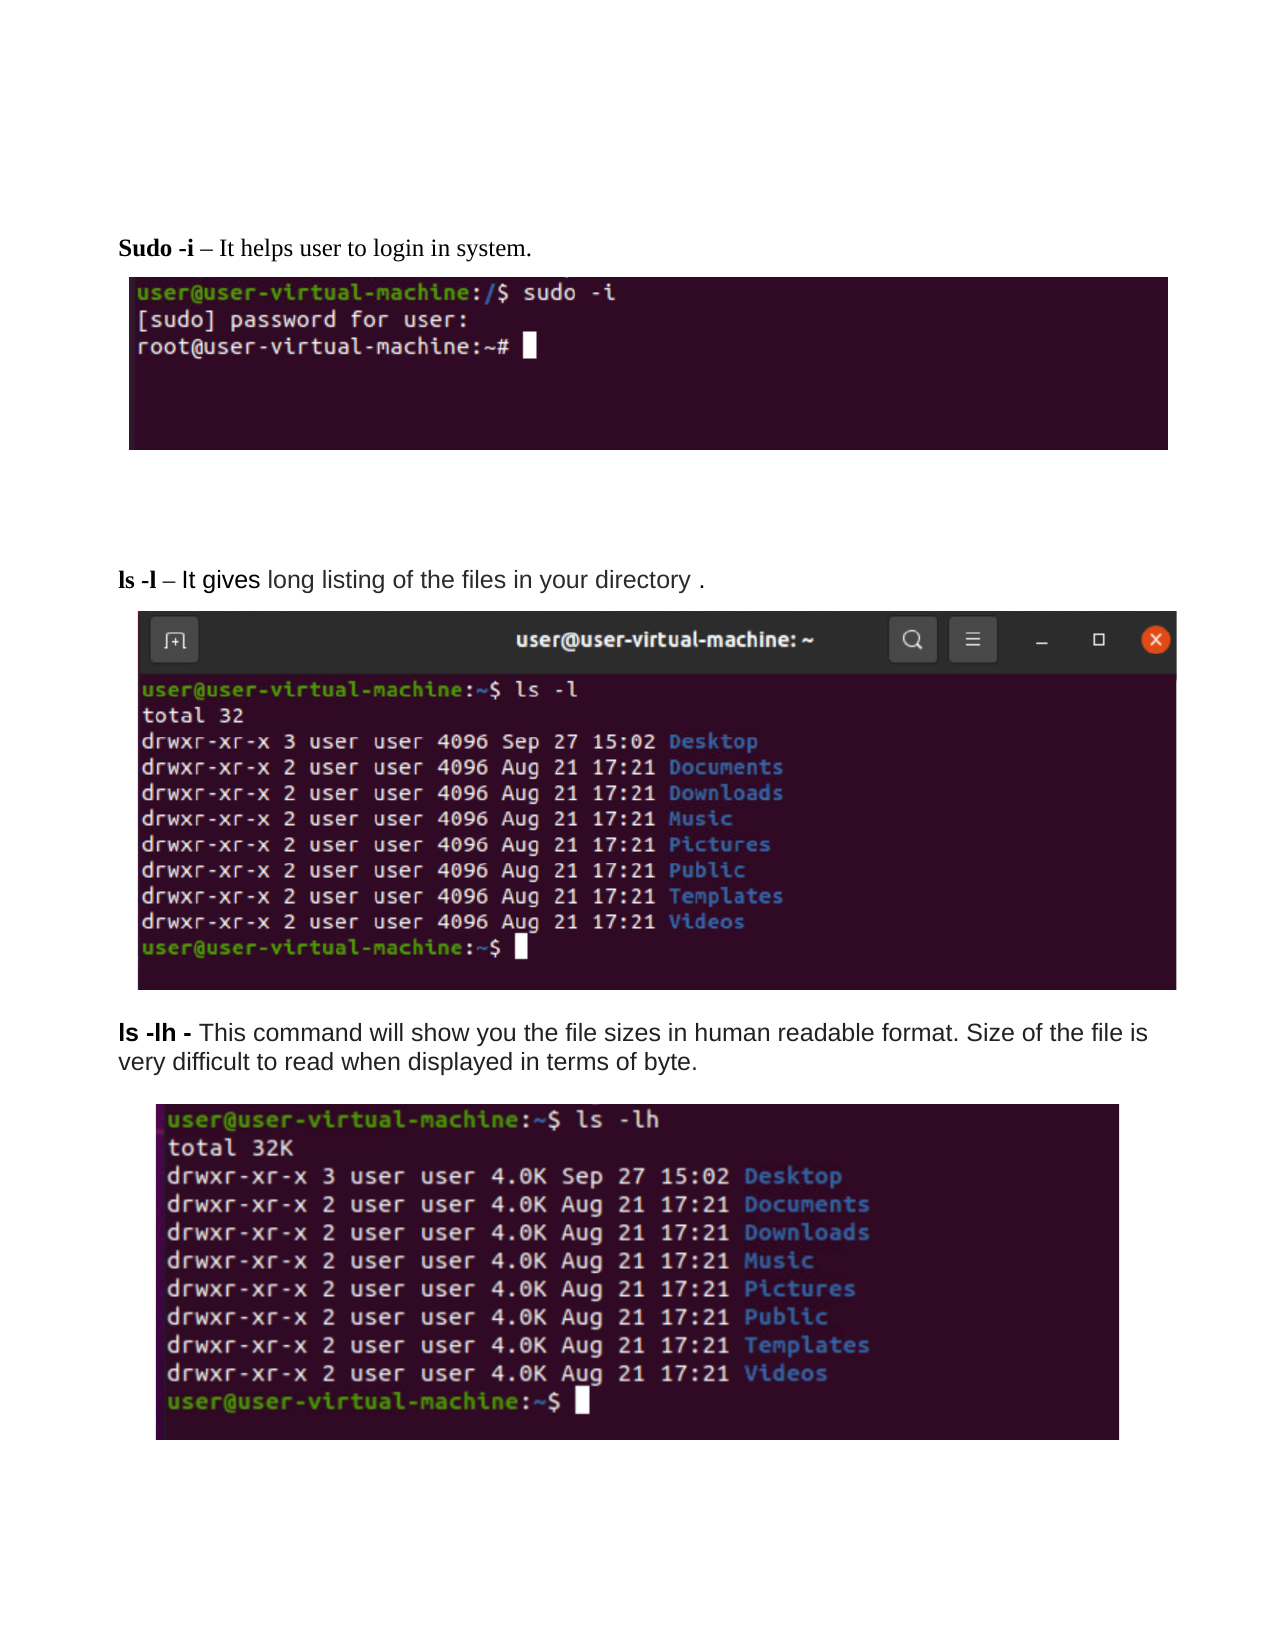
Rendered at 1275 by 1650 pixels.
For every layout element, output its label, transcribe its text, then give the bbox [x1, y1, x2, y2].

picture [137, 611, 1177, 990]
picture [155, 1104, 1120, 1440]
text Sudo -i – It helps user to login in system. [118, 233, 1157, 262]
text ls -lh - This command will show you the file sizes in human readable format. Size of the file is very difficult to read when displayed in terms of byte. [118, 1018, 1157, 1076]
text ls -l – It gives long listing of the files in your directory . [118, 564, 1157, 593]
picture [129, 277, 1168, 450]
